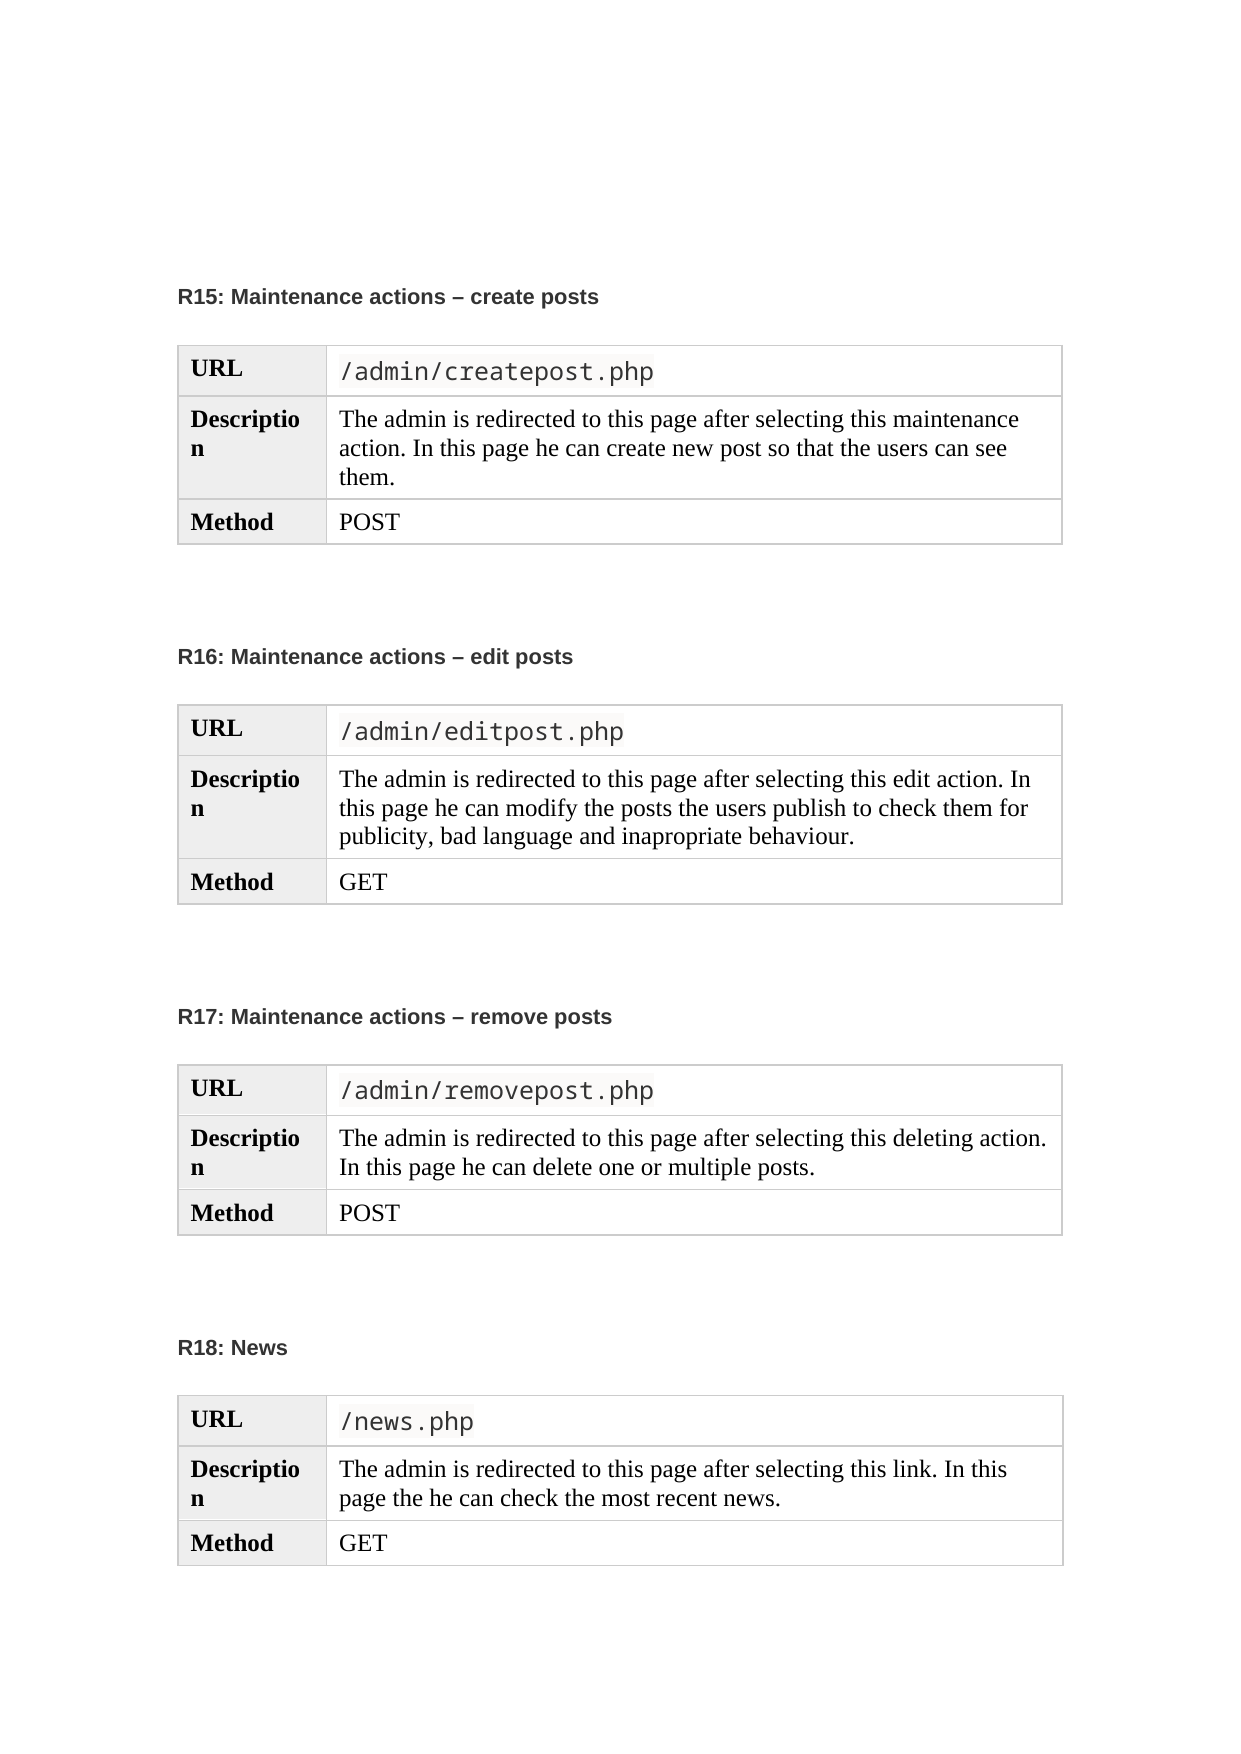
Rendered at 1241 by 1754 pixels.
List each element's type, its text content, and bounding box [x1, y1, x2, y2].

table_header /admin/editpost.php [327, 706, 1061, 755]
table_header /admin/removepost.php [327, 1066, 1061, 1114]
table_cell Description [179, 756, 326, 858]
table_cell Method [179, 1521, 326, 1565]
text R18: News [177, 1329, 1063, 1360]
table_cell The admin is redirected to this page after selecting this edit action. In this page he can modify the posts the users publish to check them for publicity, bad language and inapropriate behaviour. [327, 756, 1061, 858]
table_header URL [179, 1066, 326, 1114]
table_header URL [179, 706, 326, 755]
table_cell Method [179, 1190, 326, 1234]
table_cell GET [327, 1521, 1062, 1565]
table_cell Description [179, 397, 326, 498]
text R16: Maintenance actions – edit posts [177, 638, 1063, 669]
table_cell POST [327, 1190, 1061, 1234]
table_cell POST [327, 500, 1061, 543]
table_cell Method [179, 500, 326, 543]
table_header URL [179, 346, 326, 395]
table_cell The admin is redirected to this page after selecting this maintenance action. In this page he can create new post so that the users can see them. [327, 397, 1061, 498]
table_cell The admin is redirected to this page after selecting this deleting action. In this page he can delete one or multiple posts. [327, 1116, 1061, 1188]
table_header /news.php [327, 1396, 1062, 1445]
text R15: Maintenance actions – create posts [177, 279, 1063, 309]
table_cell Method [179, 859, 326, 903]
table_cell Description [179, 1447, 326, 1519]
table_cell GET [327, 859, 1061, 903]
table_header /admin/createpost.php [327, 346, 1061, 395]
table_cell The admin is redirected to this page after selecting this link. In this page the he can check the most recent news. [327, 1447, 1062, 1519]
table_header URL [179, 1396, 326, 1445]
text R17: Maintenance actions – remove posts [177, 998, 1063, 1029]
table_cell Description [179, 1116, 326, 1188]
